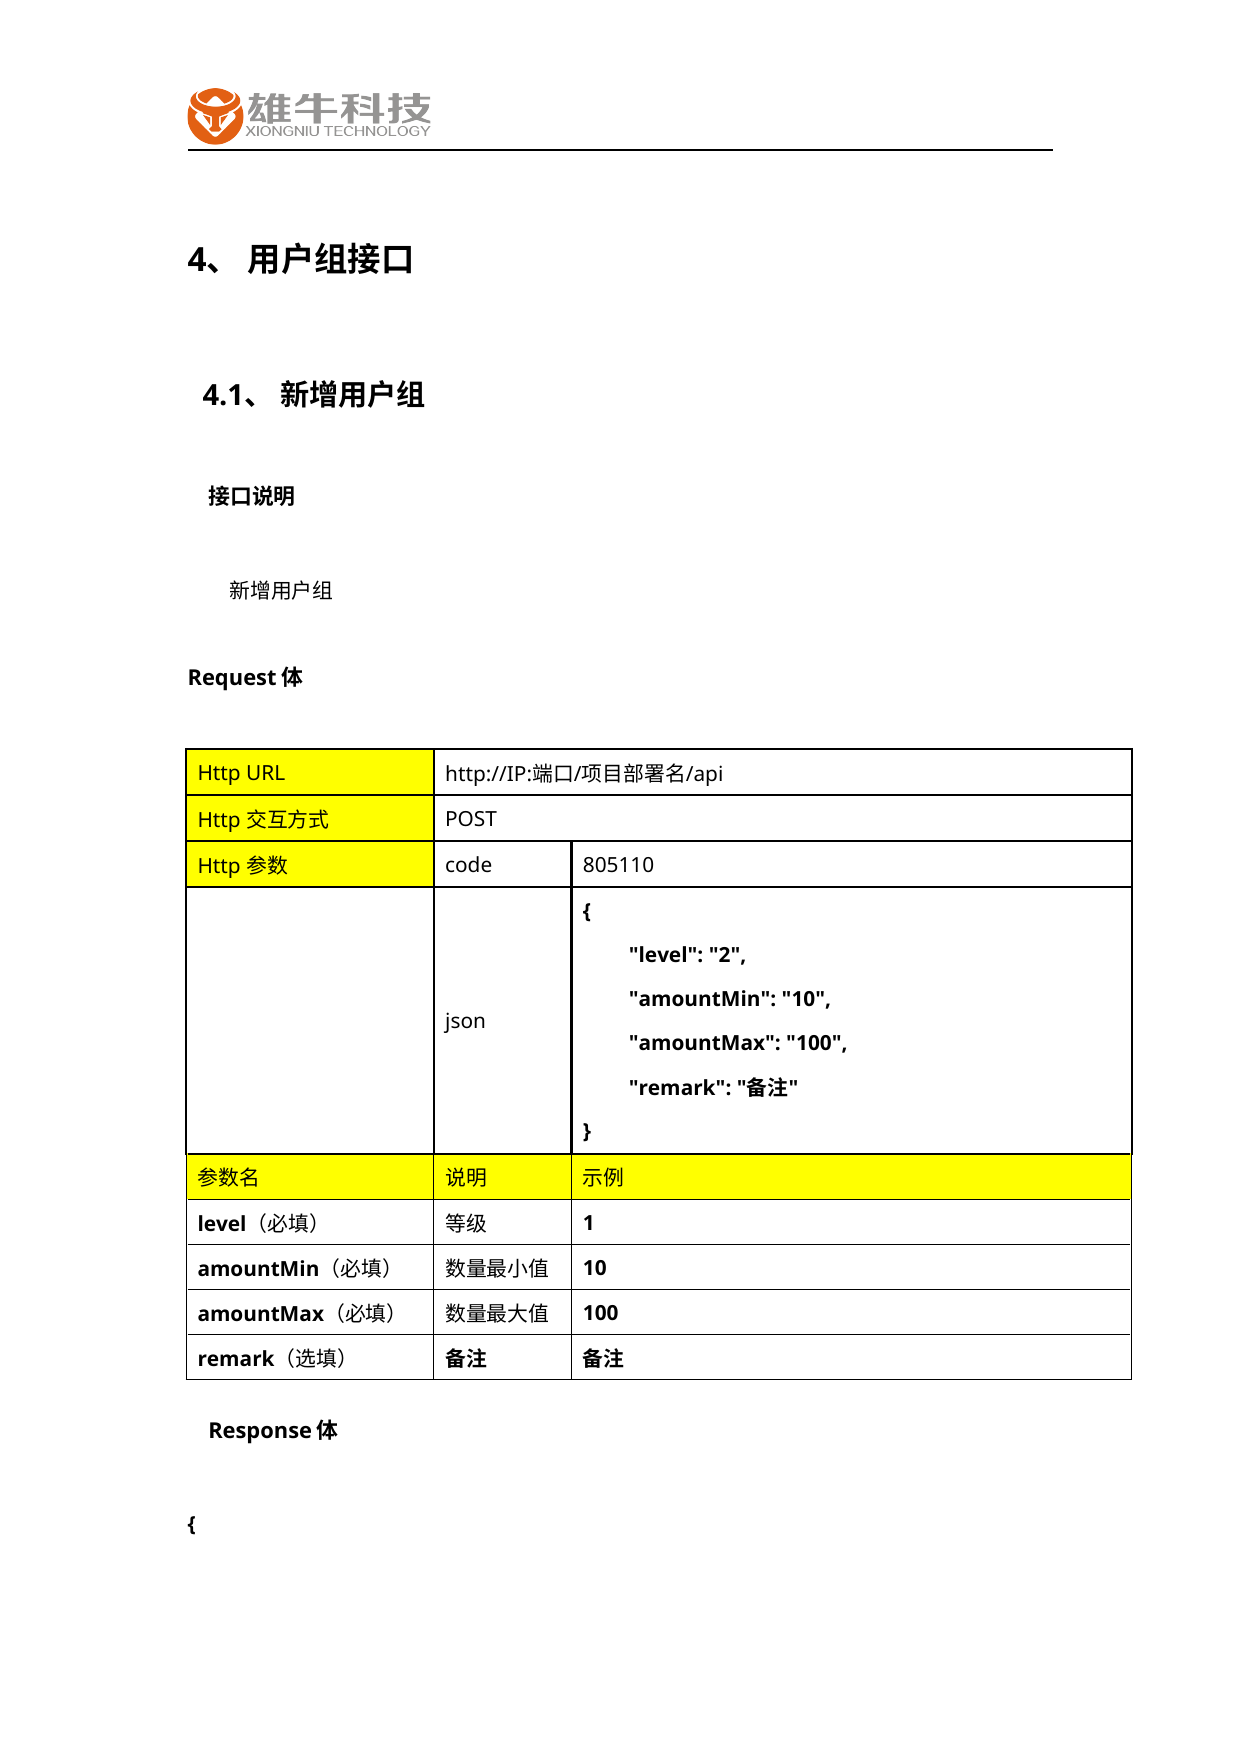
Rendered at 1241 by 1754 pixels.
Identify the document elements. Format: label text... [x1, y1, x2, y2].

subtitle 接口说明 [202, 473, 1053, 517]
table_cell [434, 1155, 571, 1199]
subtitle 新增用户组 [202, 371, 1053, 415]
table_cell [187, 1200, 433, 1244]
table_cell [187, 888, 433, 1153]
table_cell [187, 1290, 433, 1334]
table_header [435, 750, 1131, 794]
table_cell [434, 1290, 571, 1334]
subtitle Response体 [202, 1407, 1053, 1451]
text 新增用户组 [187, 567, 1053, 611]
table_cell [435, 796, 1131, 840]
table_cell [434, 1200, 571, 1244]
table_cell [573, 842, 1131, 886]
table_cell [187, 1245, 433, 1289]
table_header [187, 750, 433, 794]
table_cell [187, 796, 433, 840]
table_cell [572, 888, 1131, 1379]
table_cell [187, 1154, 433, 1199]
picture [187, 88, 433, 147]
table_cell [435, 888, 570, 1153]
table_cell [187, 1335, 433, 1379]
text { [187, 1502, 1053, 1546]
subtitle Request体 [187, 653, 1053, 698]
subtitle 用户组接口 [187, 213, 1053, 301]
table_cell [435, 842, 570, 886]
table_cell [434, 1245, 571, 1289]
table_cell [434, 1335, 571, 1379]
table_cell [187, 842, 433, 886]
